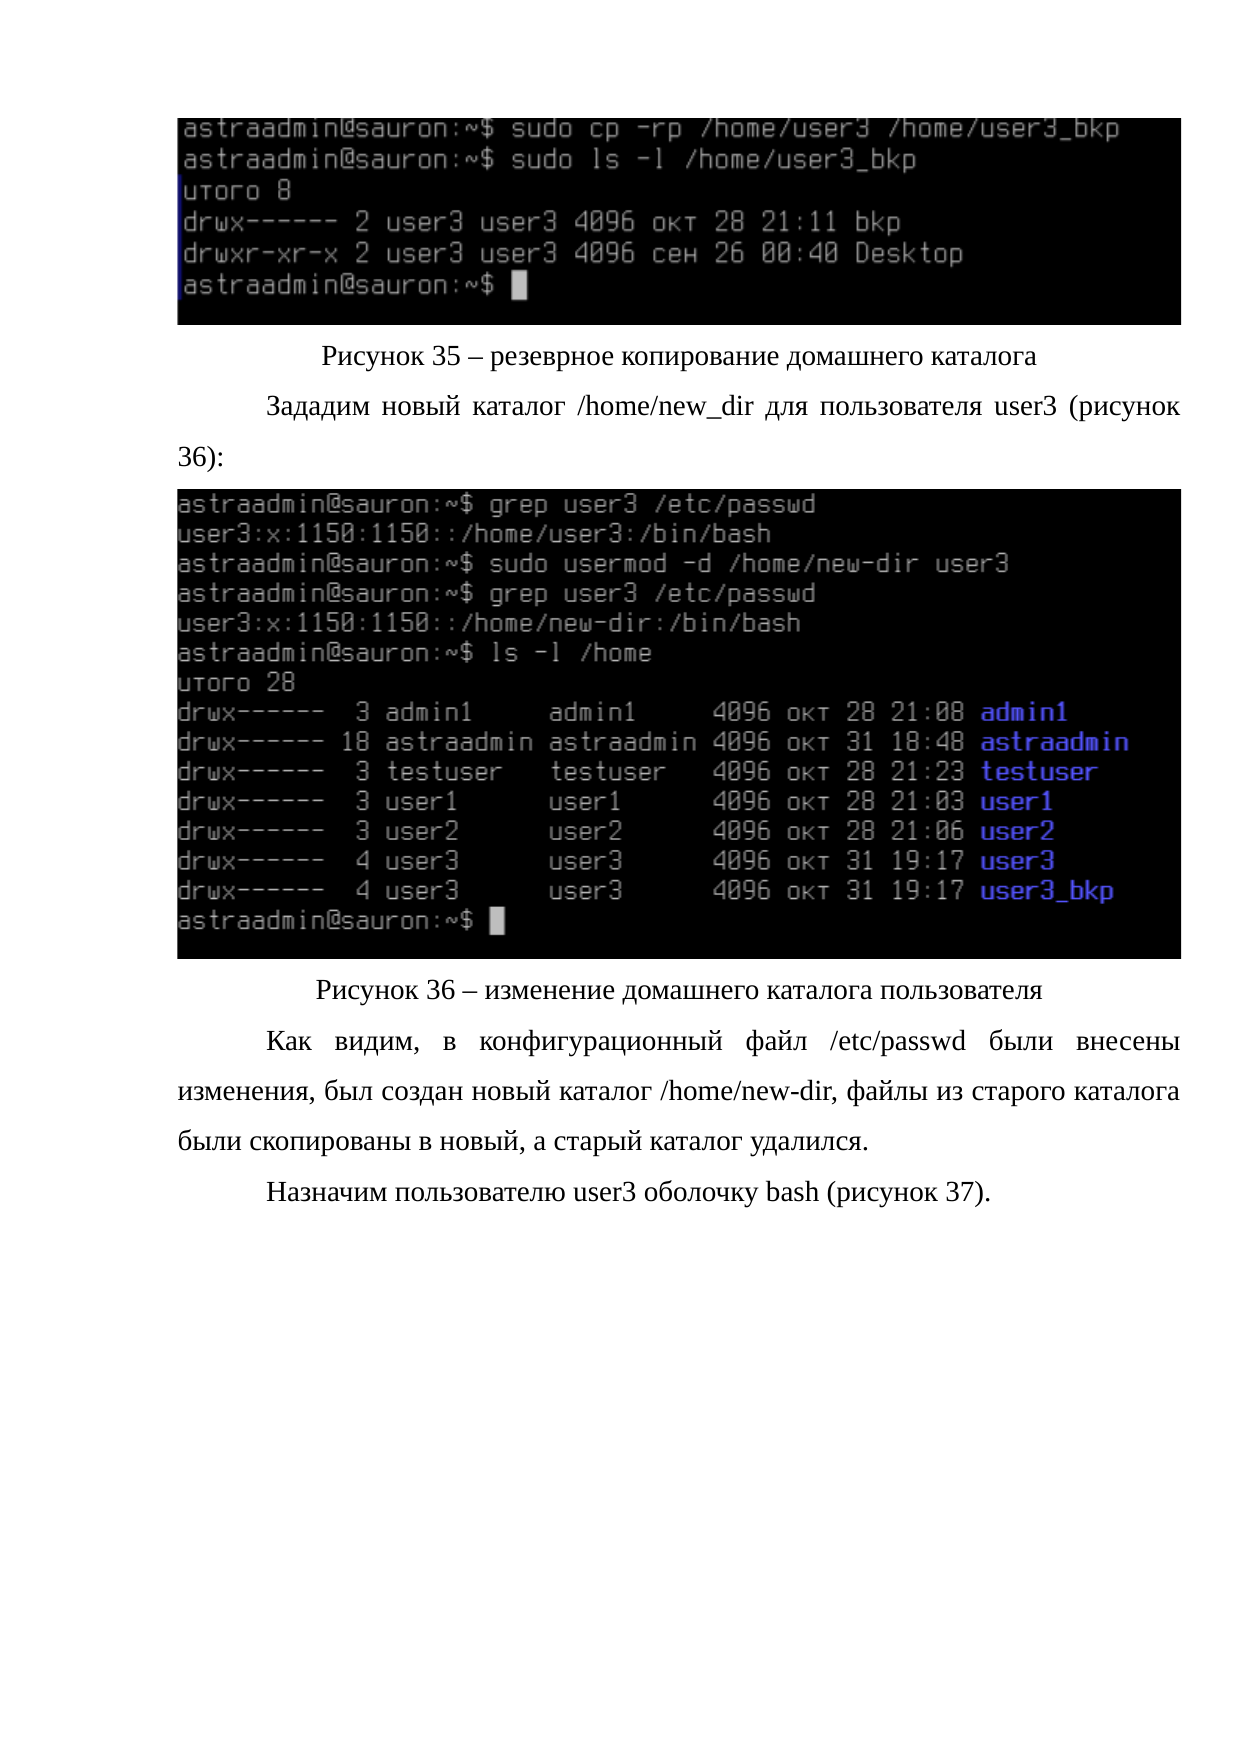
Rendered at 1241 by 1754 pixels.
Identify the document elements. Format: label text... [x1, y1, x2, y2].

text Как видим, в конфигурационный файл /etc/passwd были внесены изменения, был создан новый каталог /home/new-dir, файлы из старого каталога были скопированы в новый, а старый каталог удалился. [177, 1023, 1181, 1157]
picture [177, 118, 1182, 325]
text Назначим пользователю user3 оболочку bash (рисунок 37). [177, 1174, 1181, 1207]
text Рисунок 36 – изменение домашнего каталога пользователя [177, 972, 1181, 1006]
text Зададим новый каталог /home/new_dir для пользователя user3 (рисунок 36): [177, 388, 1181, 472]
text Рисунок 35 – резеврное копирование домашнего каталога [177, 338, 1181, 372]
picture [177, 489, 1182, 959]
